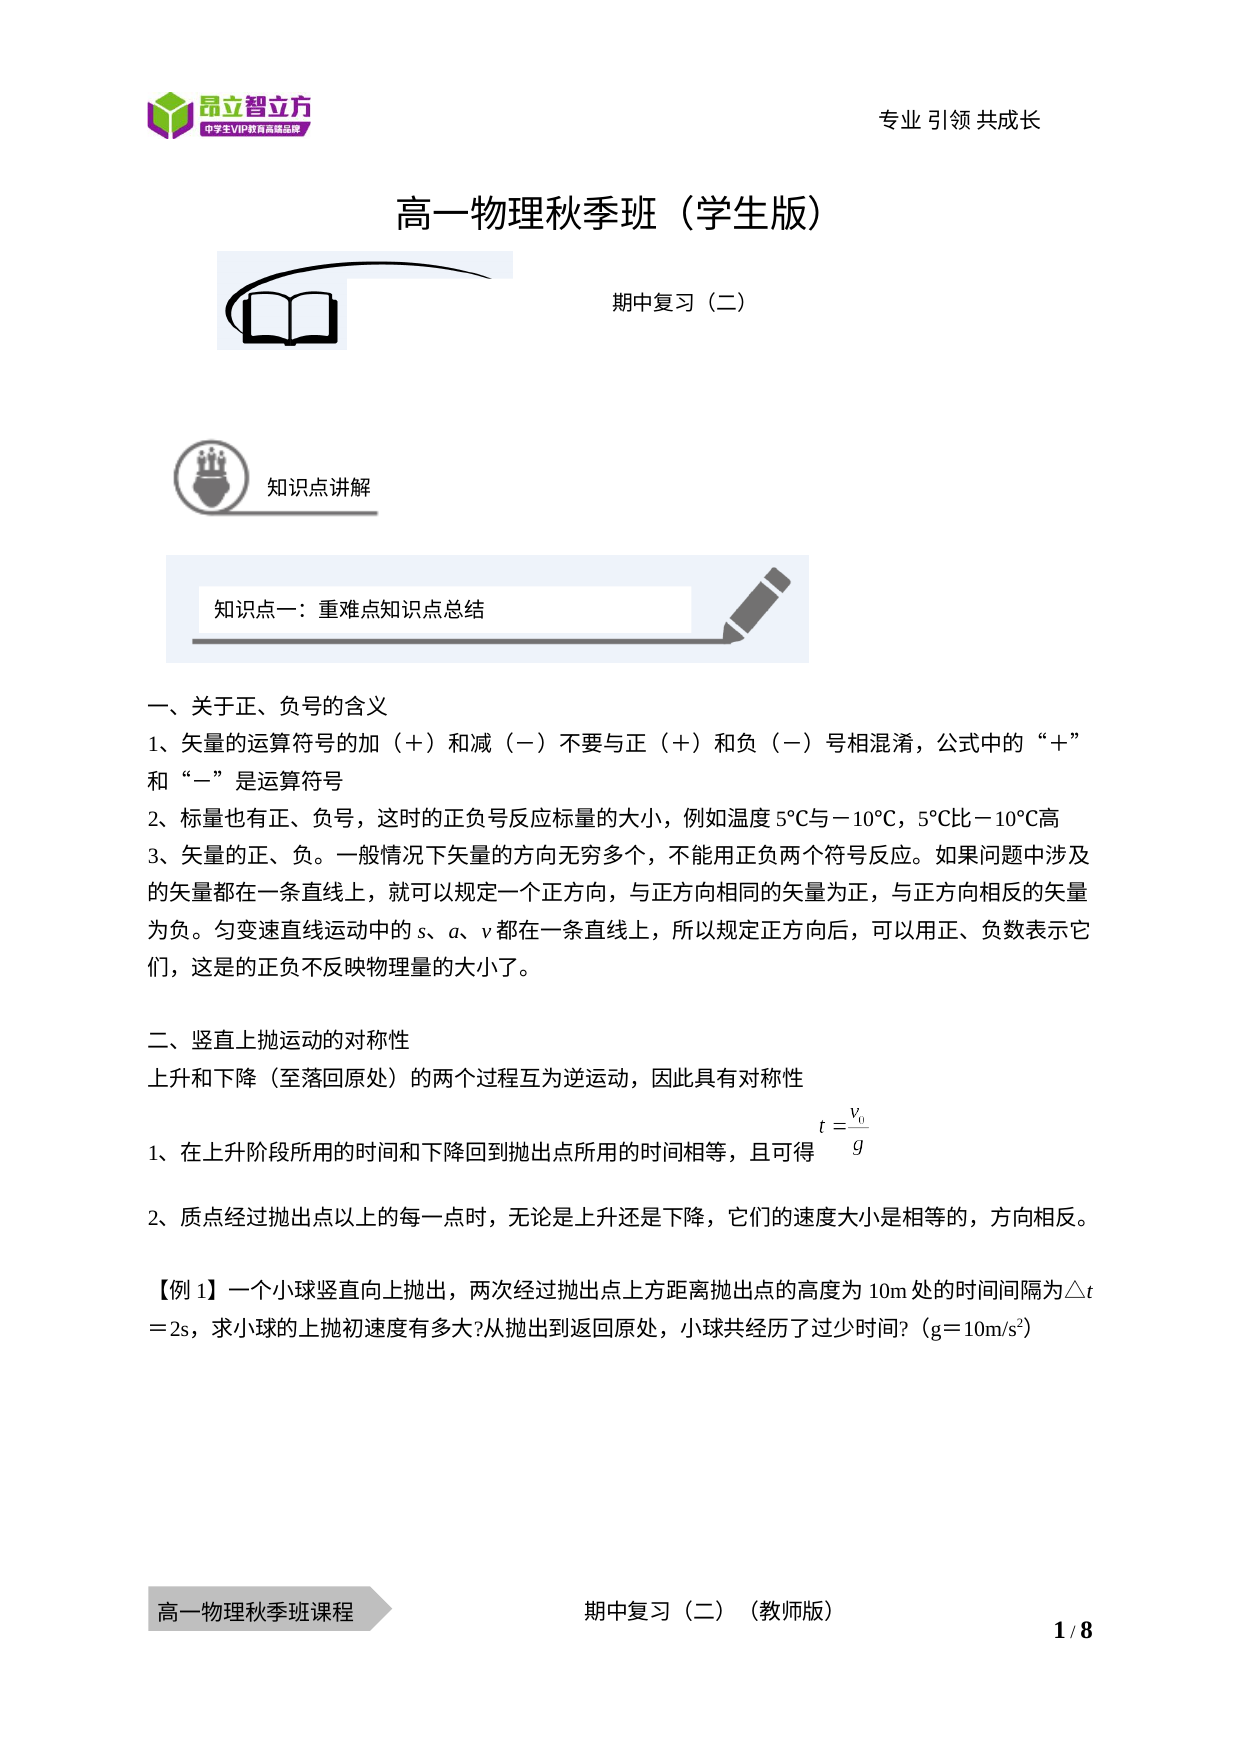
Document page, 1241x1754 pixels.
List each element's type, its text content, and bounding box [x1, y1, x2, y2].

text 2、质点经过抛出点以上的每一点时，无论是上升还是下降，它们的速度大小是相等的，方向相反。 [148, 1199, 1092, 1232]
picture [166, 421, 397, 523]
text 2、标量也有正、负号，这时的正负号反应标量的大小，例如温度5℃与－10℃，5℃比－10℃高 [148, 801, 1092, 833]
text 二、竖直上抛运动的对称性 [148, 1023, 1092, 1056]
text 1、在上升阶段所用的时间和下降回到抛出点所用的时间相等，且可得 [148, 1097, 1092, 1195]
text 一、关于正、负号的含义 [148, 689, 1092, 721]
text 高一物理秋季班（学生版） [148, 178, 1092, 243]
picture [147, 92, 311, 139]
picture [217, 251, 513, 350]
text 上升和下降（至落回原处）的两个过程互为逆运动，因此具有对称性 [148, 1060, 1092, 1093]
text 【例1】一个小球竖直向上抛出，两次经过抛出点上方距离抛出点的高度为10m处的时间间隔为△t＝2s，求小球的上抛初速度有多大?从抛出到返回原处，小球共经历了过少时间?（g＝10m/s2） [148, 1273, 1092, 1343]
text 3、矢量的正、负。一般情况下矢量的方向无穷多个，不能用正负两个符号反应。如果问题中涉及的矢量都在一条直线上，就可以规定一个正方向，与正方向相同的矢量为正，与正方向相反的矢量为负。匀变速直线运动中的s、a、v都在一条直线上，所以规定正方向后，可以用正、负数表示它们，这是的正负不反映物理量的大小了。 [148, 838, 1092, 982]
text 1、矢量的运算符号的加（＋）和减（－）不要与正（＋）和负（－）号相混淆，公式中的“＋”和“－”是运算符号 [148, 726, 1092, 796]
picture [166, 555, 809, 663]
